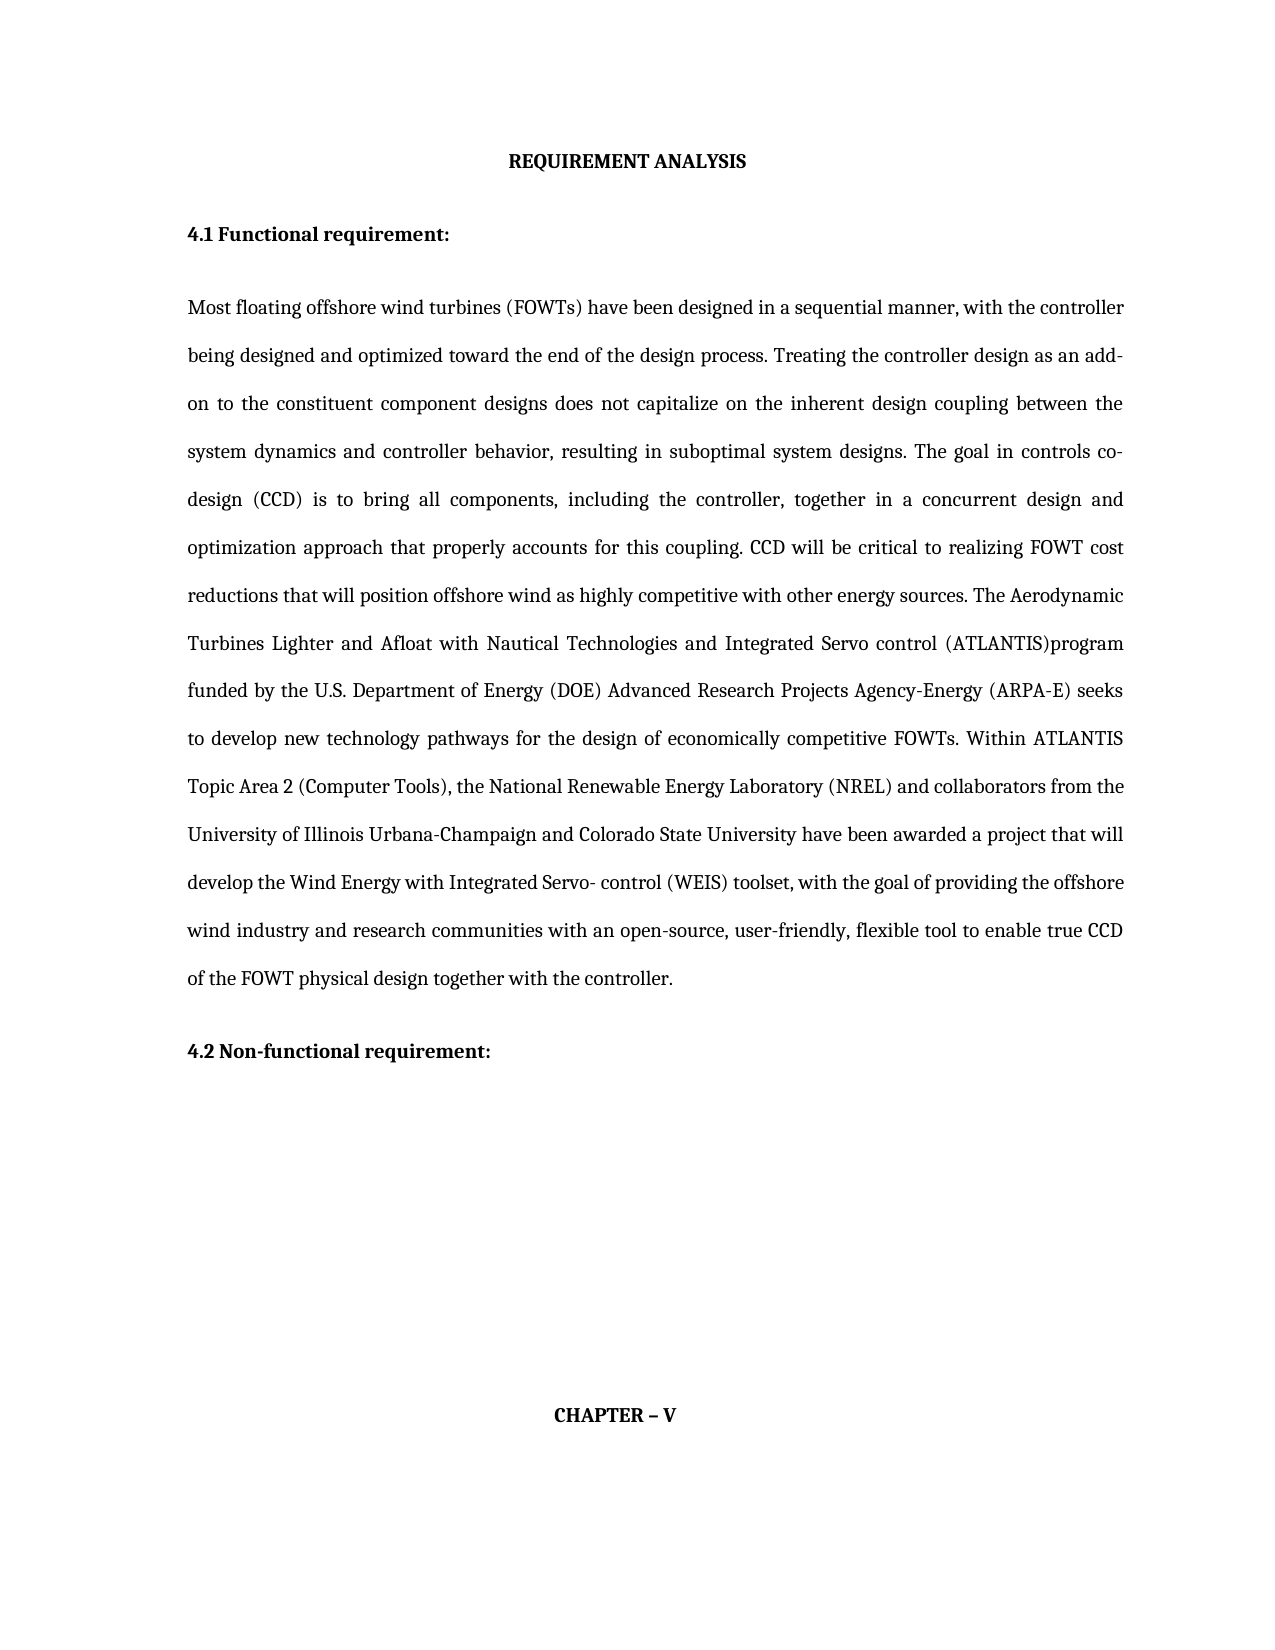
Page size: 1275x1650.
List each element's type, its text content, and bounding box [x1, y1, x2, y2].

text 4.2 Non-functional requirement: [187, 1039, 1125, 1063]
text Most floating offshore wind turbines (FOWTs) have been designed in a sequential manner, with the controller being designed and optimized toward the end of the design process. Treating the controller design as an add-on to the constituent component designs does not capitalize on the inherent design coupling between the system dynamics and controller behavior, resulting in suboptimal system designs. The goal in controls co- design (CCD) is to bring all components, including the controller, together in a concurrent design and optimization approach that properly accounts for this coupling. CCD will be critical to realizing FOWT cost reductions that will position offshore wind as highly competitive with other energy sources. The Aerodynamic Turbines Lighter and Afloat with Nautical Technologies and Integrated Servo control (ATLANTIS)program funded by the U.S. Department of Energy (DOE) Advanced Research Projects Agency-Energy (ARPA-E) seeks to develop new technology pathways for the design of economically competitive FOWTs. Within ATLANTIS Topic Area 2 (Computer Tools), the National Renewable Energy Laboratory (NREL) and collaborators from the University of Illinois Urbana-Champaign and Colorado State University have been awarded a project that will develop the Wind Energy with Integrated Servo- control (WEIS) toolset, with the goal of providing the offshore wind industry and research communities with an open-source, user-friendly, flexible tool to enable true CCD of the FOWT physical design together with the controller. [187, 296, 1125, 991]
text CHAPTER – V [187, 1404, 1125, 1428]
text 4.1 Functional requirement: [187, 223, 1125, 247]
text REQUIREMENT ANALYSIS [187, 150, 1125, 174]
